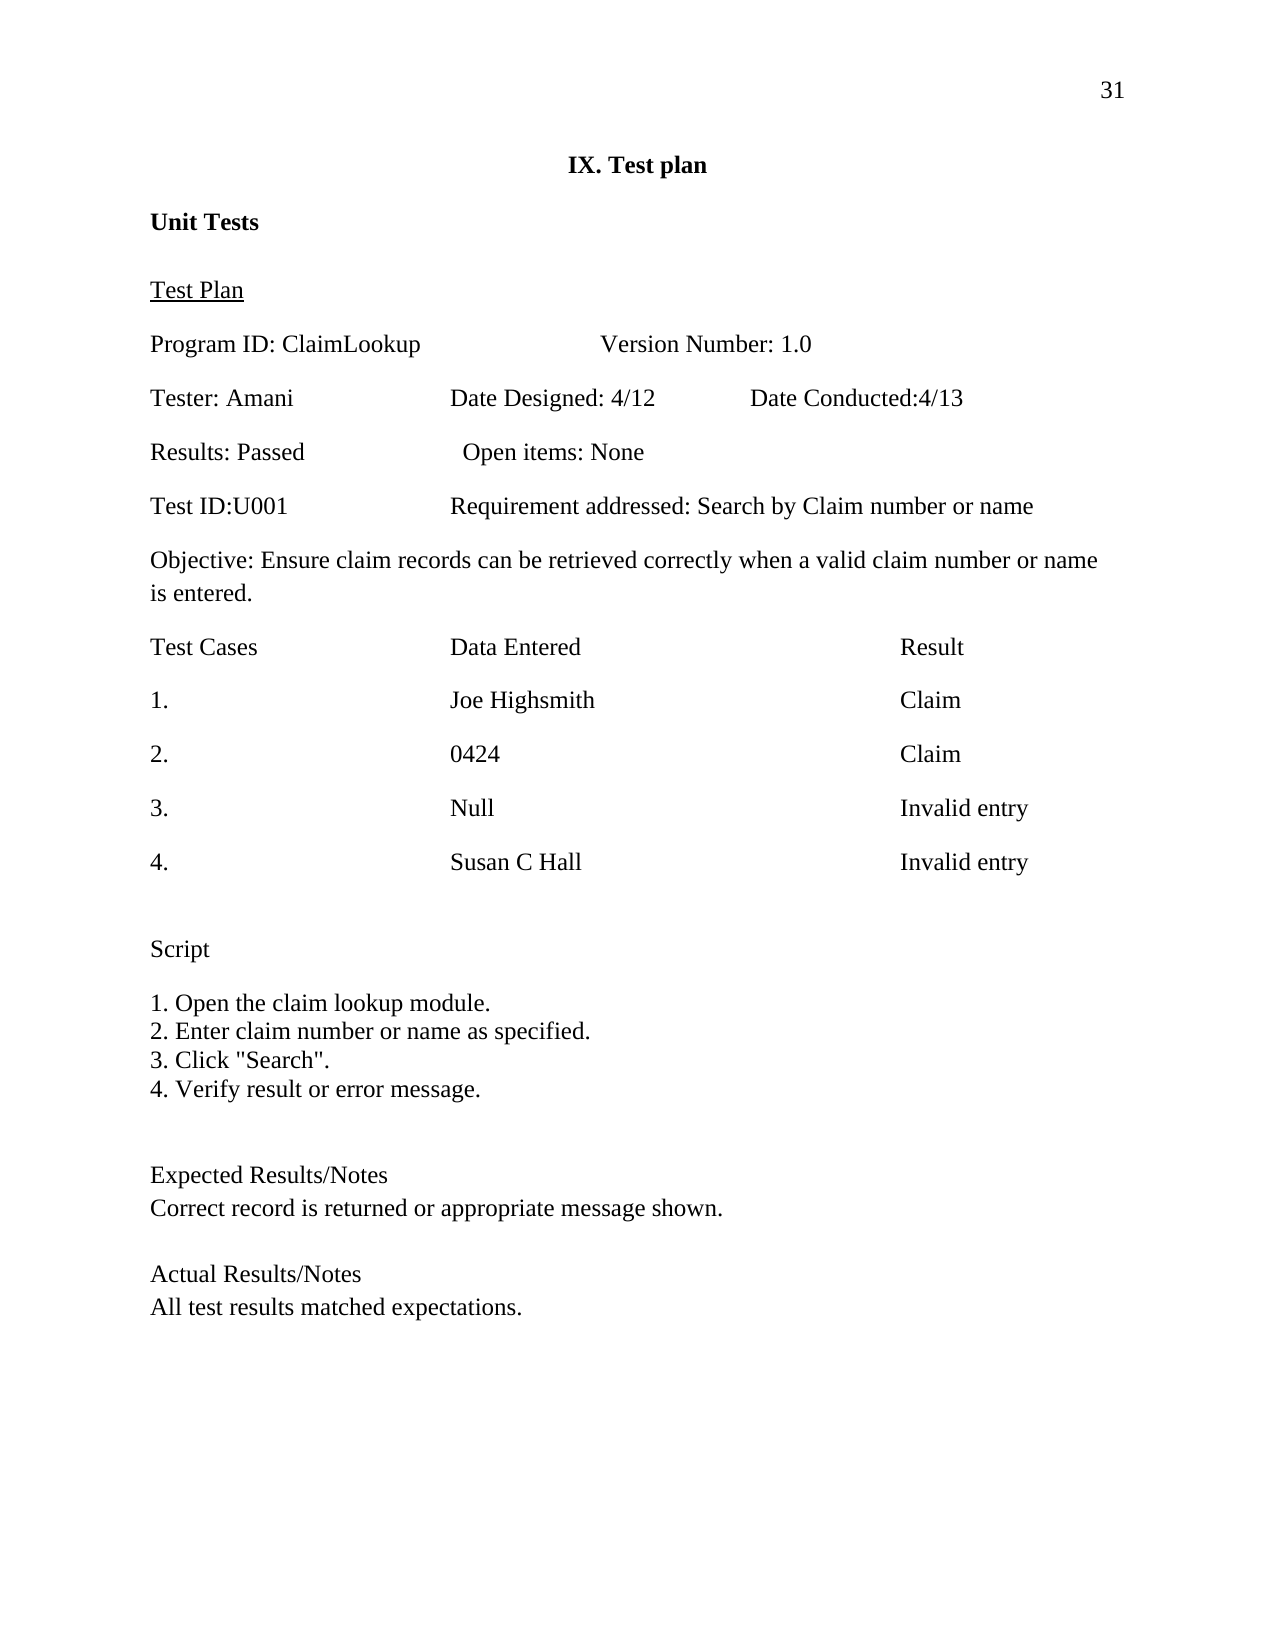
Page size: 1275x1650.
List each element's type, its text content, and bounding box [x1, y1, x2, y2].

text Actual Results/Notes [150, 1259, 1125, 1288]
text Program ID: ClaimLookup Version Number: 1.0 [150, 329, 1125, 358]
text Test ID:U001 Requirement addressed: Search by Claim number or name [150, 491, 1125, 519]
text Script [150, 934, 1125, 963]
text Objective: Ensure claim records can be retrieved correctly when a valid claim number or name is entered. [150, 545, 1125, 606]
text Test Cases Data Entered Result [150, 632, 1125, 660]
text Expected Results/Notes [150, 1160, 1125, 1189]
text 3. Click "Search". [150, 1045, 1125, 1074]
text All test results matched expectations. [150, 1292, 1125, 1321]
text Test Plan [150, 275, 1125, 304]
text 2. 0424 Claim [150, 739, 1125, 768]
text 2. Enter claim number or name as specified. [150, 1016, 1125, 1045]
text 4. Verify result or error message. [150, 1074, 1125, 1103]
text Results: Passed Open items: None [150, 437, 1125, 466]
text 1. Open the claim lookup module. [150, 988, 1125, 1016]
text 1. Joe Highsmith Claim [150, 685, 1125, 714]
text Correct record is returned or appropriate message shown. [150, 1193, 1125, 1222]
subtitle Unit Tests [150, 207, 1125, 236]
text 4. Susan C Hall Invalid entry [150, 847, 1125, 876]
subtitle IX. Test plan [150, 150, 1125, 179]
text 3. Null Invalid entry [150, 793, 1125, 822]
text Tester: Amani Date Designed: 4/12 Date Conducted:4/13 [150, 383, 1125, 412]
